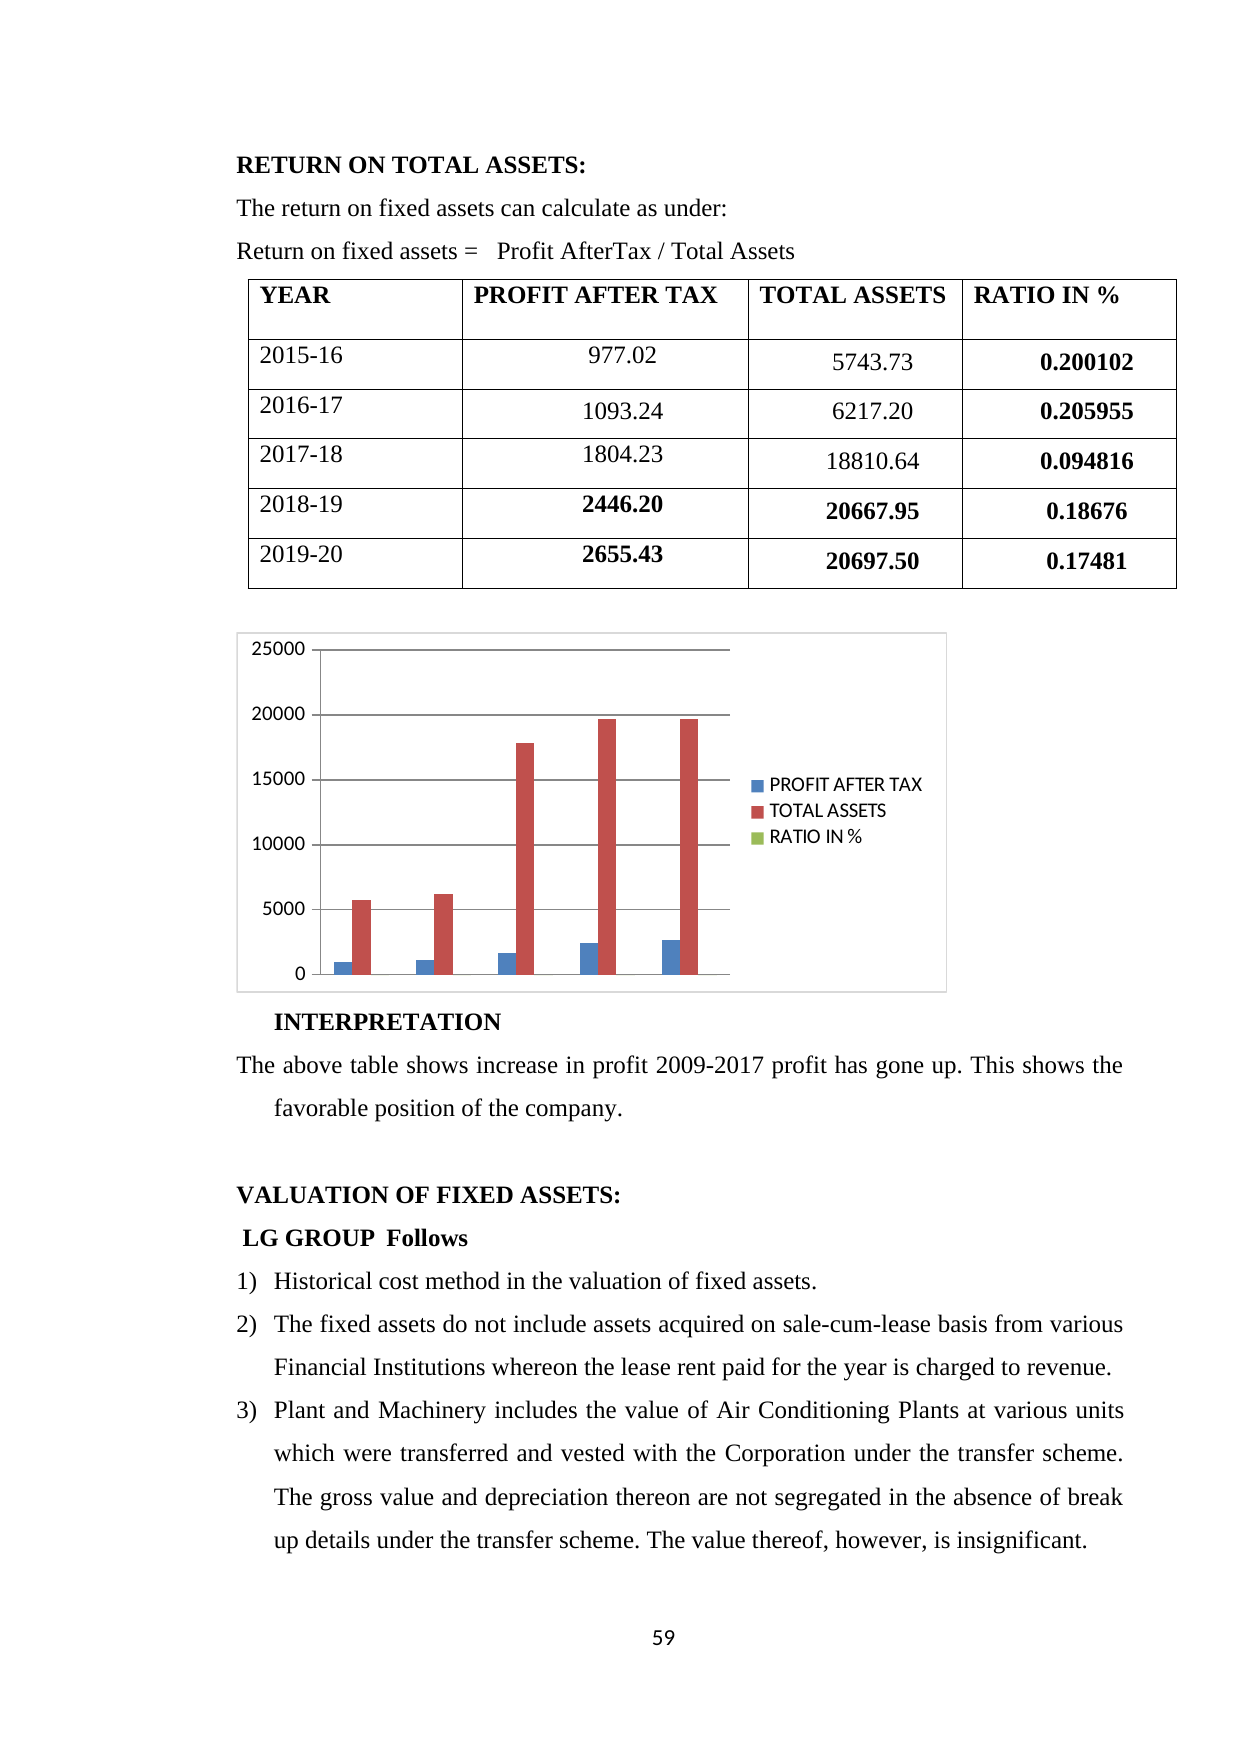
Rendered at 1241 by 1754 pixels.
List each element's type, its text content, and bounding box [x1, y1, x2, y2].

table_header PROFIT AFTER TAX [463, 280, 748, 339]
text The above table shows increase in profit 2009-2017 profit has gone up. This shows the favorable position of the company. [236, 1050, 1125, 1122]
table_cell 1804.23 [463, 439, 748, 488]
table_header RATIO IN % [963, 280, 1176, 339]
table_cell 2655.43 [463, 539, 748, 588]
table_header YEAR [249, 280, 462, 339]
table_cell 0.18676 [963, 489, 1176, 538]
text Return on fixed assets = Profit AfterTax / Total Assets [236, 236, 1125, 265]
table_cell 977.02 [463, 340, 748, 389]
table_cell 20667.95 [749, 489, 962, 538]
table_cell 2016-17 [249, 390, 462, 438]
subtitle Historical cost method in the valuation of fixed assets. [236, 1266, 1125, 1295]
text VALUATION OF FIXED ASSETS: [236, 1180, 1125, 1208]
table_cell 0.094816 [963, 439, 1176, 488]
text The return on fixed assets can calculate as under: [236, 193, 1125, 222]
table_cell 0.205955 [963, 390, 1176, 438]
text RETURN ON TOTAL ASSETS: [236, 150, 1125, 179]
table_header TOTAL ASSETS [749, 280, 962, 339]
table_cell 18810.64 [749, 439, 962, 488]
table_cell 2015-16 [249, 340, 462, 389]
table_cell 20697.50 [749, 539, 962, 588]
table_cell 1093.24 [463, 390, 748, 438]
table_cell 0.17481 [963, 539, 1176, 588]
table_cell 5743.73 [749, 340, 962, 389]
list Plant and Machinery includes the value of Air Conditioning Plants at various units which were transferred and vested with the Corporation under the transfer scheme. The gross value and depreciation thereon are not segregated in the absence of break up details under the transfer scheme. The value thereof, however, is insignificant. [236, 1395, 1125, 1553]
list The fixed assets do not include assets acquired on sale-cum-lease basis from various Financial Institutions whereon the lease rent paid for the year is charged to revenue. [236, 1309, 1125, 1381]
subtitle LG GROUP Follows [236, 1223, 1125, 1252]
table_cell 0.200102 [963, 340, 1176, 389]
text INTERPRETATION [236, 632, 1125, 1036]
table_cell 2446.20 [463, 489, 748, 538]
table_cell 2017-18 [249, 439, 462, 488]
table_cell 2018-19 [249, 489, 462, 538]
table_cell 2019-20 [249, 539, 462, 588]
table_cell 6217.20 [749, 390, 962, 438]
